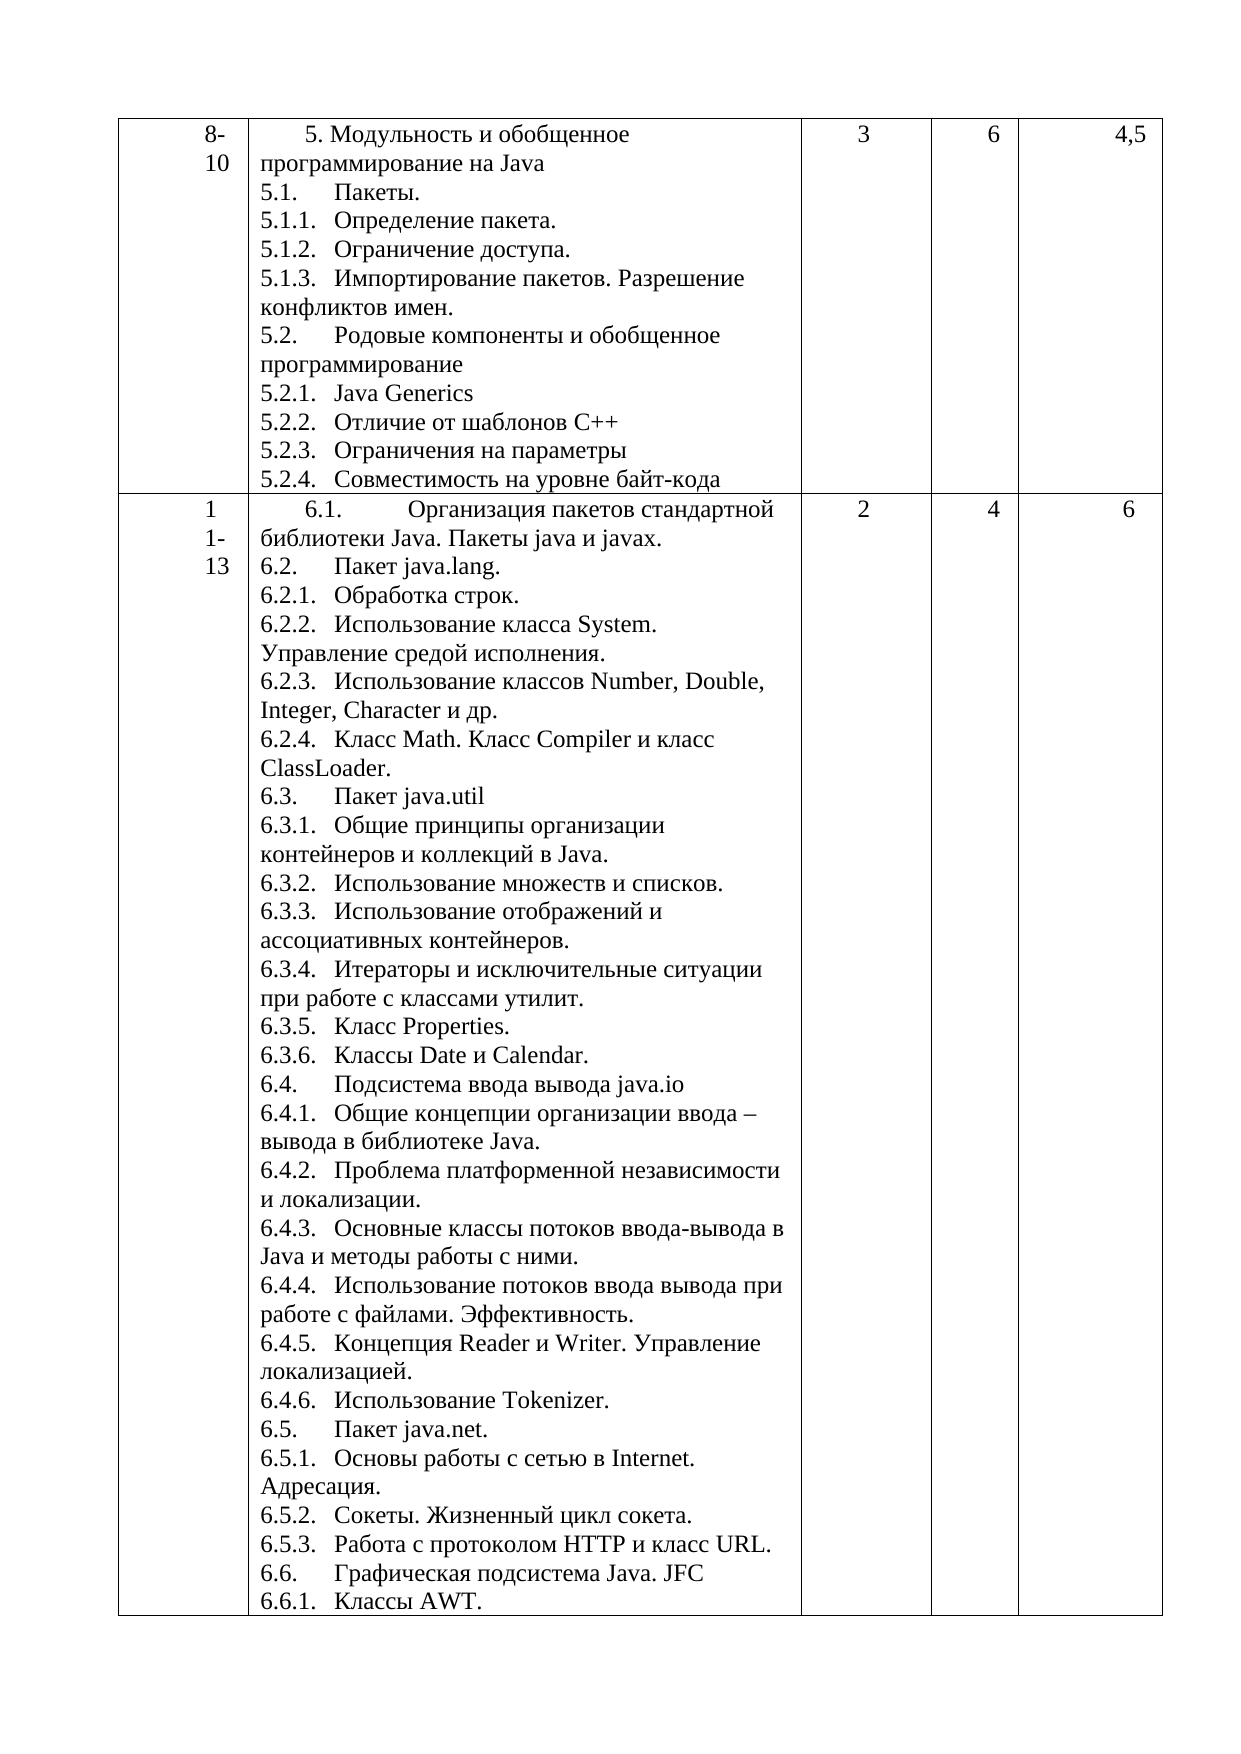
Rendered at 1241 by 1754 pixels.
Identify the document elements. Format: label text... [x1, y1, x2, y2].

table_cell 2 [802, 494, 931, 1615]
table_cell 4,5 [1019, 119, 1162, 493]
table_cell 3 [802, 119, 931, 493]
table_cell 6 [932, 119, 1018, 493]
table_cell 8-10 [119, 119, 248, 493]
table_cell 5. Модульность и обобщенное программирование на Java 5.1. Пакеты. 5.1.1. Определение пакета. 5.1.2. Ограничение доступа. 5.1.3. Импортирование пакетов. Разрешение конфликтов имен. 5.2. Родовые компоненты и обобщенное программирование 5.2.1. Java Generics 5.2.2. Отличие от шаблонов C++ 5.2.3. Ограничения на параметры 5.2.4. Совместимость на уровне байт-кода [249, 119, 801, 493]
table_cell 11- 13 [119, 494, 248, 1615]
table_cell 6 [1019, 494, 1162, 1615]
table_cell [249, 494, 801, 1615]
table_cell 4 [932, 494, 1018, 1615]
